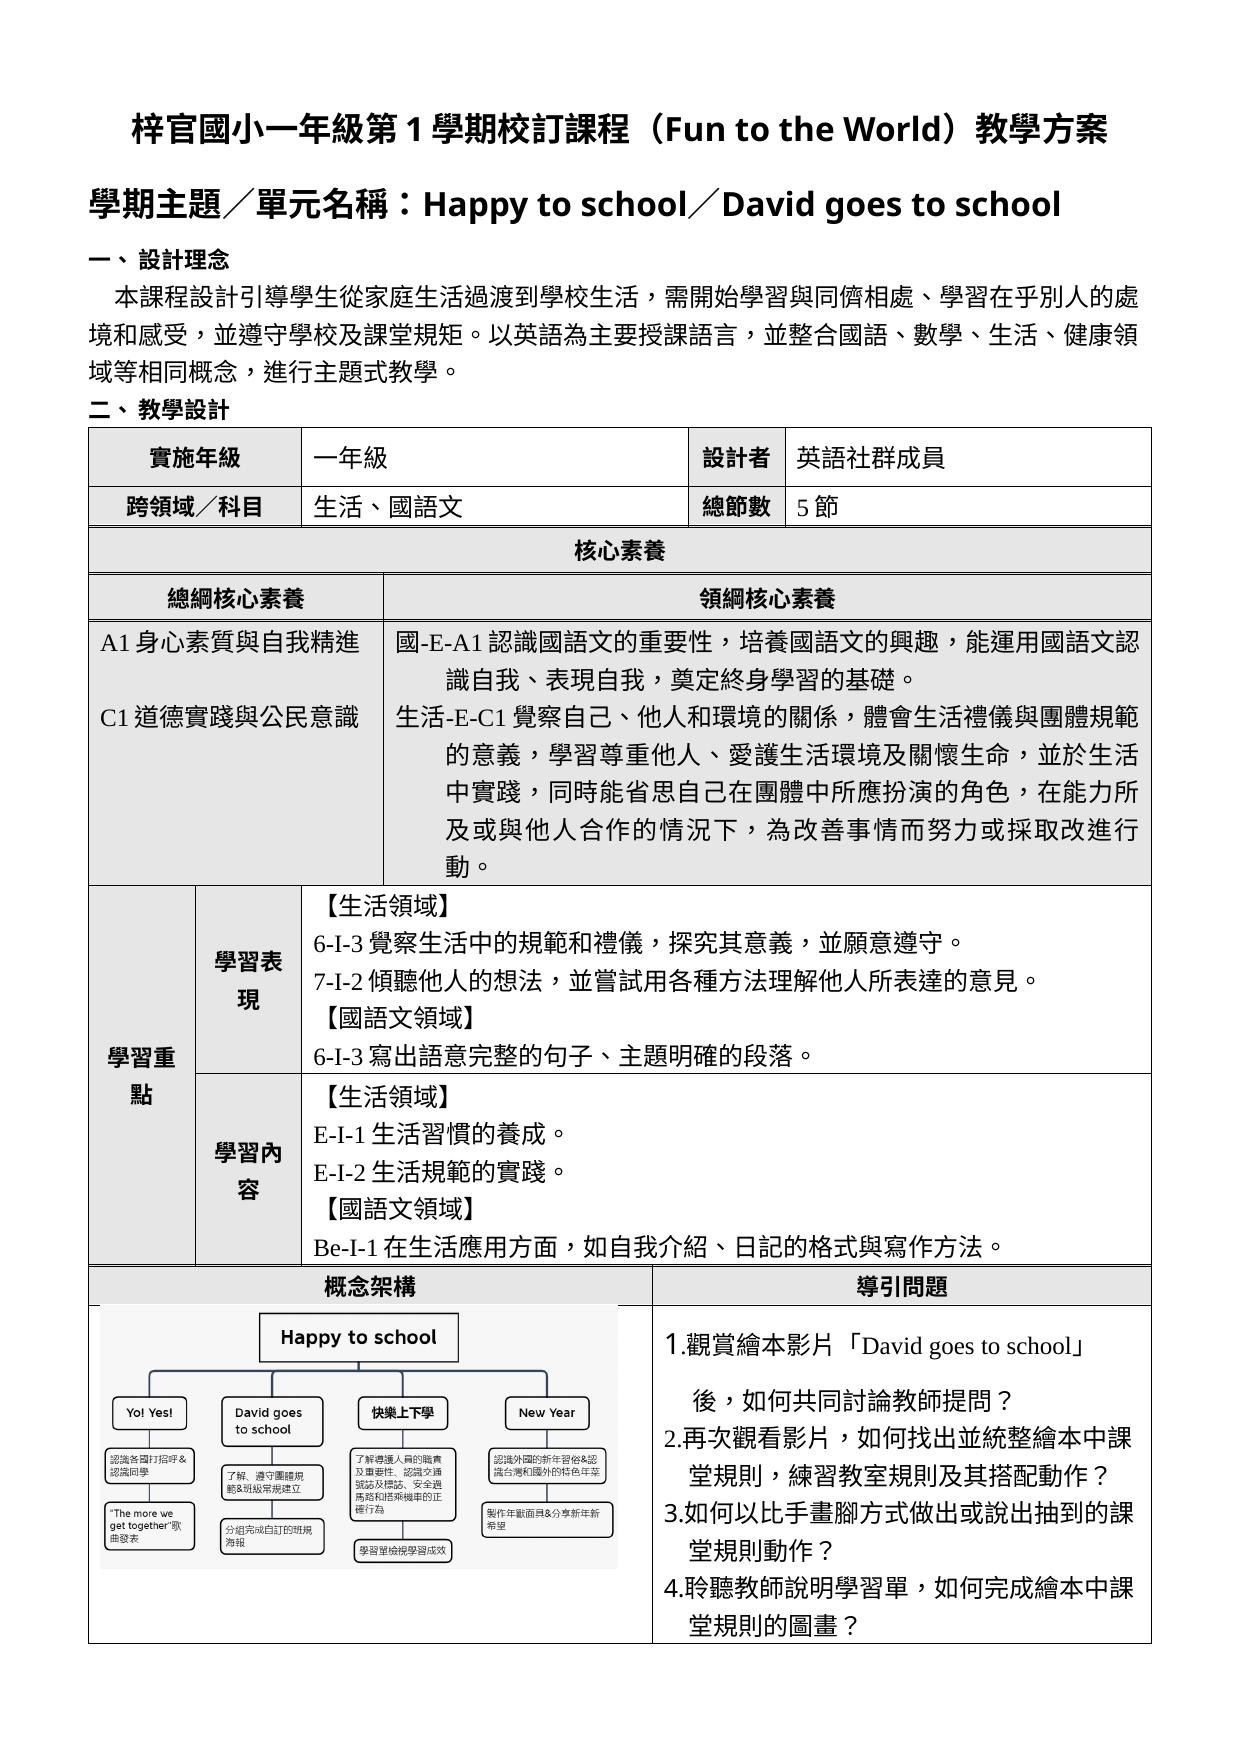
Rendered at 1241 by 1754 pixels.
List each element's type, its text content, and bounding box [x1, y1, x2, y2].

table_cell 總綱核心素養 [89, 575, 383, 619]
table_cell 學習重點 [89, 886, 195, 1264]
list 設計理念 [89, 239, 1152, 277]
table_header 一年級 [302, 428, 688, 486]
table_header 設計者 [689, 428, 785, 486]
table_cell 【生活領域】 E-I-1生活習慣的養成。 E-I-2生活規範的實踐。 【國語文領域】 Be-I-1在生活應用方面，如自我介紹、日記的格式與寫作方法。 [302, 1074, 1151, 1264]
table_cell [653, 1306, 1151, 1643]
table_cell 【生活領域】 6-I-3覺察生活中的規範和禮儀，探究其意義，並願意遵守。 7-I-2傾聽他人的想法，並嘗試用各種方法理解他人所表達的意見。 【國語文領域】 6-I-3寫出語意完整的句子、主題明確的段落。 [302, 886, 1151, 1073]
list 教學設計 [89, 389, 1152, 427]
table_cell A1身心素質與自我精進 C1道德實踐與公民意識 [89, 622, 383, 885]
table_cell 導引問題 [653, 1267, 1151, 1304]
table_cell 領綱核心素養 [384, 575, 1151, 619]
table_cell 5節 [786, 487, 1151, 524]
text 學期主題／單元名稱：Happy to school／David goes to school [89, 164, 1152, 239]
table_cell 學習表現 [196, 886, 301, 1073]
table_cell 概念架構 [89, 1267, 652, 1304]
table_header 英語社群成員 [786, 428, 1151, 486]
table_cell 國-E-A1認識國語文的重要性，培養國語文的興趣，能運用國語文認識自我、表現自我，奠定終身學習的基礎。 生活-E-C1覺察自己、他人和環境的關係，體會生活禮儀與團體規範的意義，學習尊重他人、愛護生活環境及關懷生命，並於生活中實踐，同時能省思自己在團體中所應扮演的角色，在能力所及或與他人合作的情況下，為改善事情而努力或採取改進行動。 [384, 622, 1151, 885]
table_cell 學習內容 [196, 1074, 301, 1264]
table_header 實施年級 [89, 428, 301, 486]
table_cell 跨領域／科目 [89, 487, 301, 524]
table_cell 生活、國語文 [302, 487, 688, 524]
picture [100, 1305, 618, 1569]
text 本課程設計引導學生從家庭生活過渡到學校生活，需開始學習與同儕相處、學習在乎別人的處境和感受，並遵守學校及課堂規矩。以英語為主要授課語言，並整合國語、數學、生活、健康領域等相同概念，進行主題式教學。 [89, 277, 1152, 389]
table_cell 核心素養 [89, 528, 1151, 572]
table_cell [89, 1306, 652, 1643]
table_cell 總節數 [689, 487, 785, 524]
text 梓官國小一年級第1學期校訂課程（Fun to the World）教學方案 [89, 89, 1152, 164]
